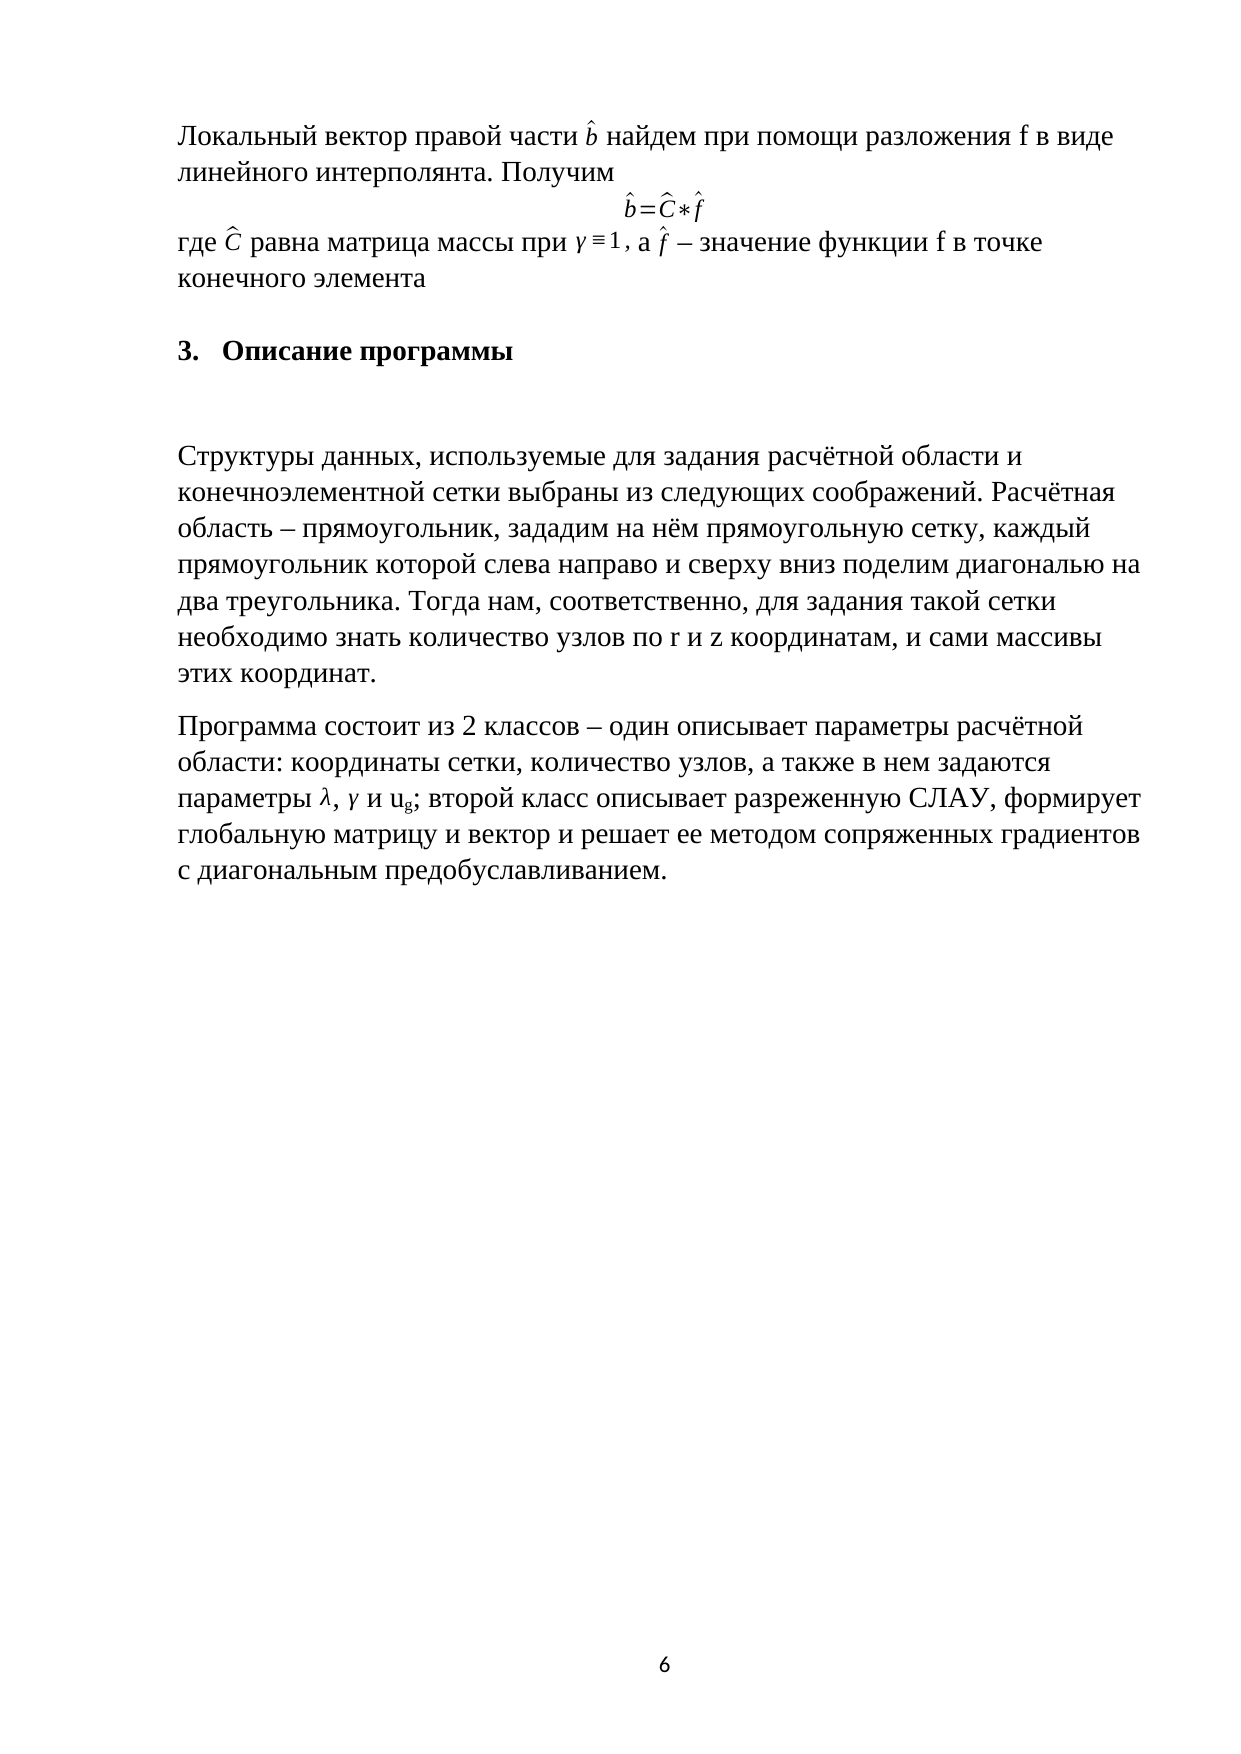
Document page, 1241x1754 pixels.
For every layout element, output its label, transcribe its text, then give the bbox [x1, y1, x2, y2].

list Локальный вектор правой части найдем при помощи разложения f в виде линейного интерполянта. Получим [177, 118, 1152, 188]
text Структуры данных, используемые для задания расчётной области и конечноэлементной сетки выбраны из следующих соображений. Расчётная область – прямоугольник, зададим на нём прямоугольную сетку, каждый прямоугольник которой слева направо и сверху вниз поделим диагональю на два треугольника. Тогда нам, соответственно, для задания такой сетки необходимо знать количество узлов по r и z координатам, и сами массивы этих координат. [177, 438, 1152, 689]
list Описание программы [177, 333, 1152, 366]
list где равна матрица массы при а – значение функции f в точке конечного элемента [177, 224, 1152, 294]
text Программа состоит из 2 классов – один описывает параметры расчётной области: координаты сетки, количество узлов, а также в нем задаются параметры , и ug; второй класс описывает разреженную СЛАУ, формирует глобальную матрицу и вектор и решает ее методом сопряженных градиентов с диагональным предобуславливанием. [177, 708, 1152, 886]
